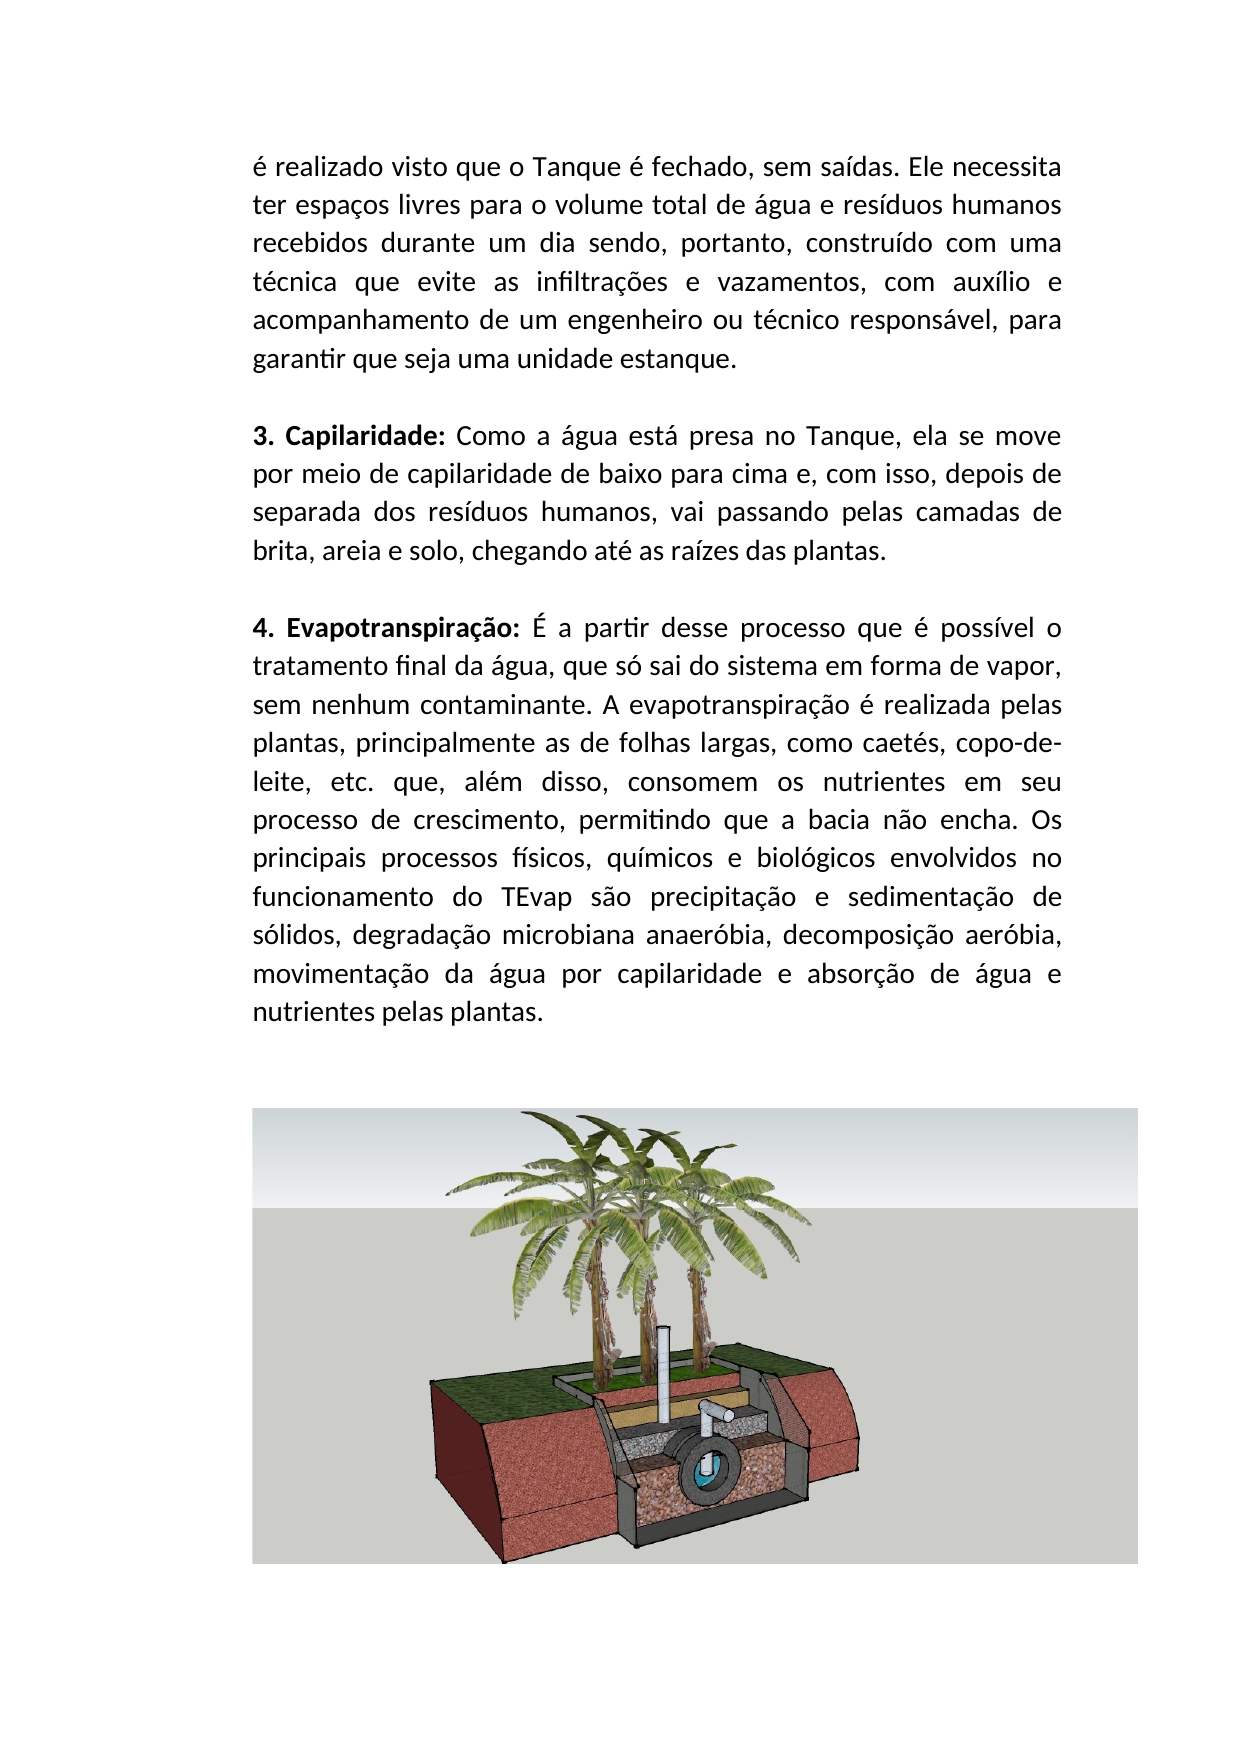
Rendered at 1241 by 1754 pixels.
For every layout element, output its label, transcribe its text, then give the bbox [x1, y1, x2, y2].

list 3. Capilaridade: Como a água está presa no Tanque, ela se move por meio de capilaridade de baixo para cima e, com isso, depois de separada dos resíduos humanos, vai passando pelas camadas de brita, areia e solo, chegando até as raízes das plantas. [252, 417, 1063, 568]
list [252, 148, 1063, 375]
list 4. Evapotranspiração: É a partir desse processo que é possível o tratamento final da água, que só sai do sistema em forma de vapor, sem nenhum contaminante. A evapotranspiração é realizada pelas plantas, principalmente as de folhas largas, como caetés, copo-de-leite, etc. que, além disso, consomem os nutrientes em seu processo de crescimento, permitindo que a bacia não encha. Os principais processos físicos, químicos e biológicos envolvidos no funcionamento do TEvap são precipitação e sedimentação de sólidos, degradação microbiana anaeróbia, decomposição aeróbia, movimentação da água por capilaridade e absorção de água e nutrientes pelas plantas. [252, 609, 1063, 1029]
